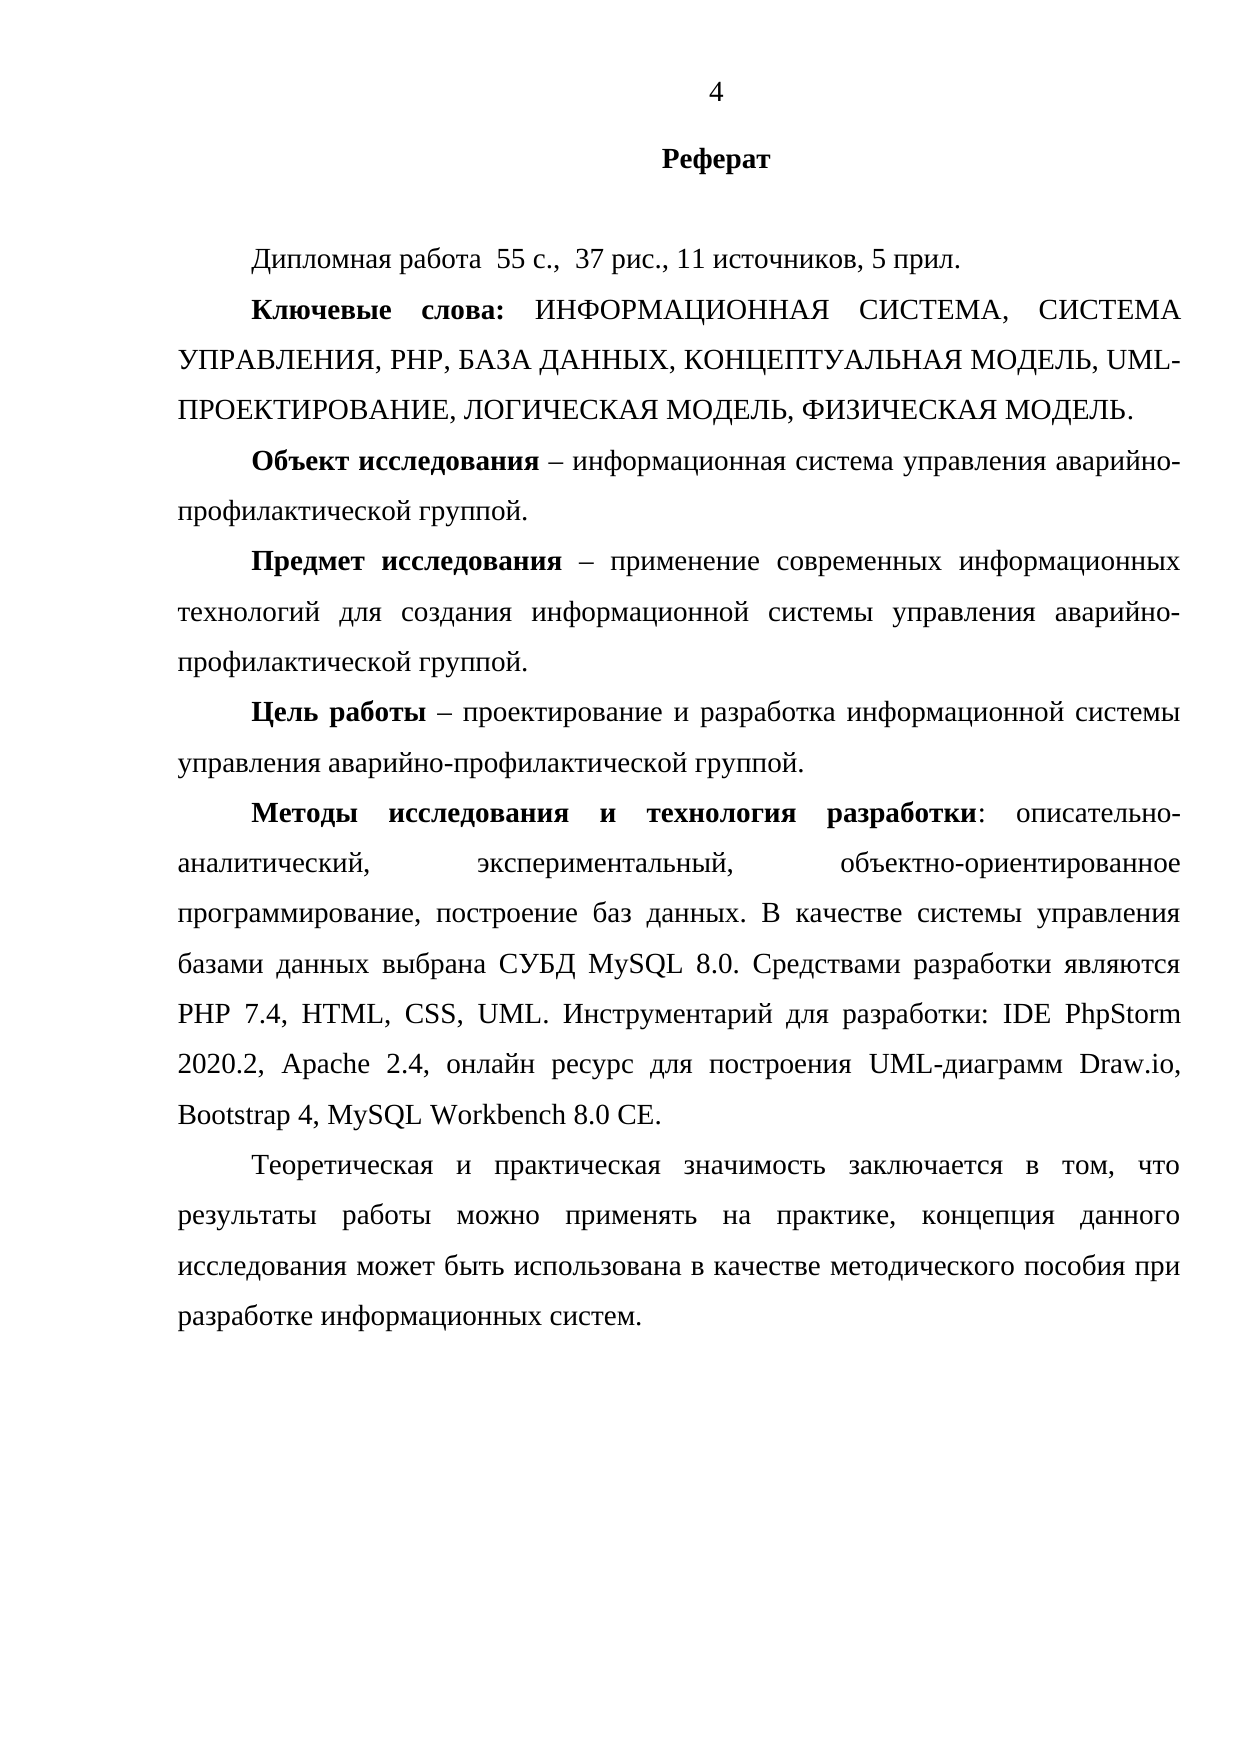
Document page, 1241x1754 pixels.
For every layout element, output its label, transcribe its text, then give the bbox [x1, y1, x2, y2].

text Ключевые слова: ИНФОРМАЦИОННАЯ СИСТЕМА, СИСТЕМА УПРАВЛЕНИЯ, PHP, БАЗА ДАННЫХ, КОНЦЕПТУАЛЬНАЯ МОДЕЛЬ, UML-ПРОЕКТИРОВАНИЕ, ЛОГИЧЕСКАЯ МОДЕЛЬ, ФИЗИЧЕСКАЯ МОДЕЛЬ. [177, 292, 1181, 426]
text Объект исследования – информационная система управления аварийно-профилактической группой. [177, 443, 1181, 527]
text Методы исследования и технология разработки: описательно-аналитический, экспериментальный, объектно-ориентированное программирование, построение баз данных. В качестве системы управления базами данных выбрана СУБД MySQL 8.0. Средствами разработки являются PHP 7.4, HTML, CSS, UML. Инструментарий для разработки: IDE PhpStorm 2020.2, Apache 2.4, онлайн ресурс для построения UML-диаграмм Draw.io, Bootstrap 4, MySQL Workbench 8.0 CE. [177, 795, 1181, 1130]
text Дипломная работа 55 c., 37 рис., 11 источников, 5 прил. [177, 242, 1181, 275]
text Теоретическая и практическая значимость заключается в том, что результаты работы можно применять на практике, концепция данного исследования может быть использована в качестве методического пособия при разработке информационных систем. [177, 1147, 1181, 1332]
text Предмет исследования – применение современных информационных технологий для создания информационной системы управления аварийно-профилактической группой. [177, 543, 1181, 678]
text Цель работы – проектирование и разработка информационной системы управления аварийно-профилактической группой. [177, 694, 1181, 778]
text Реферат [177, 141, 1181, 174]
